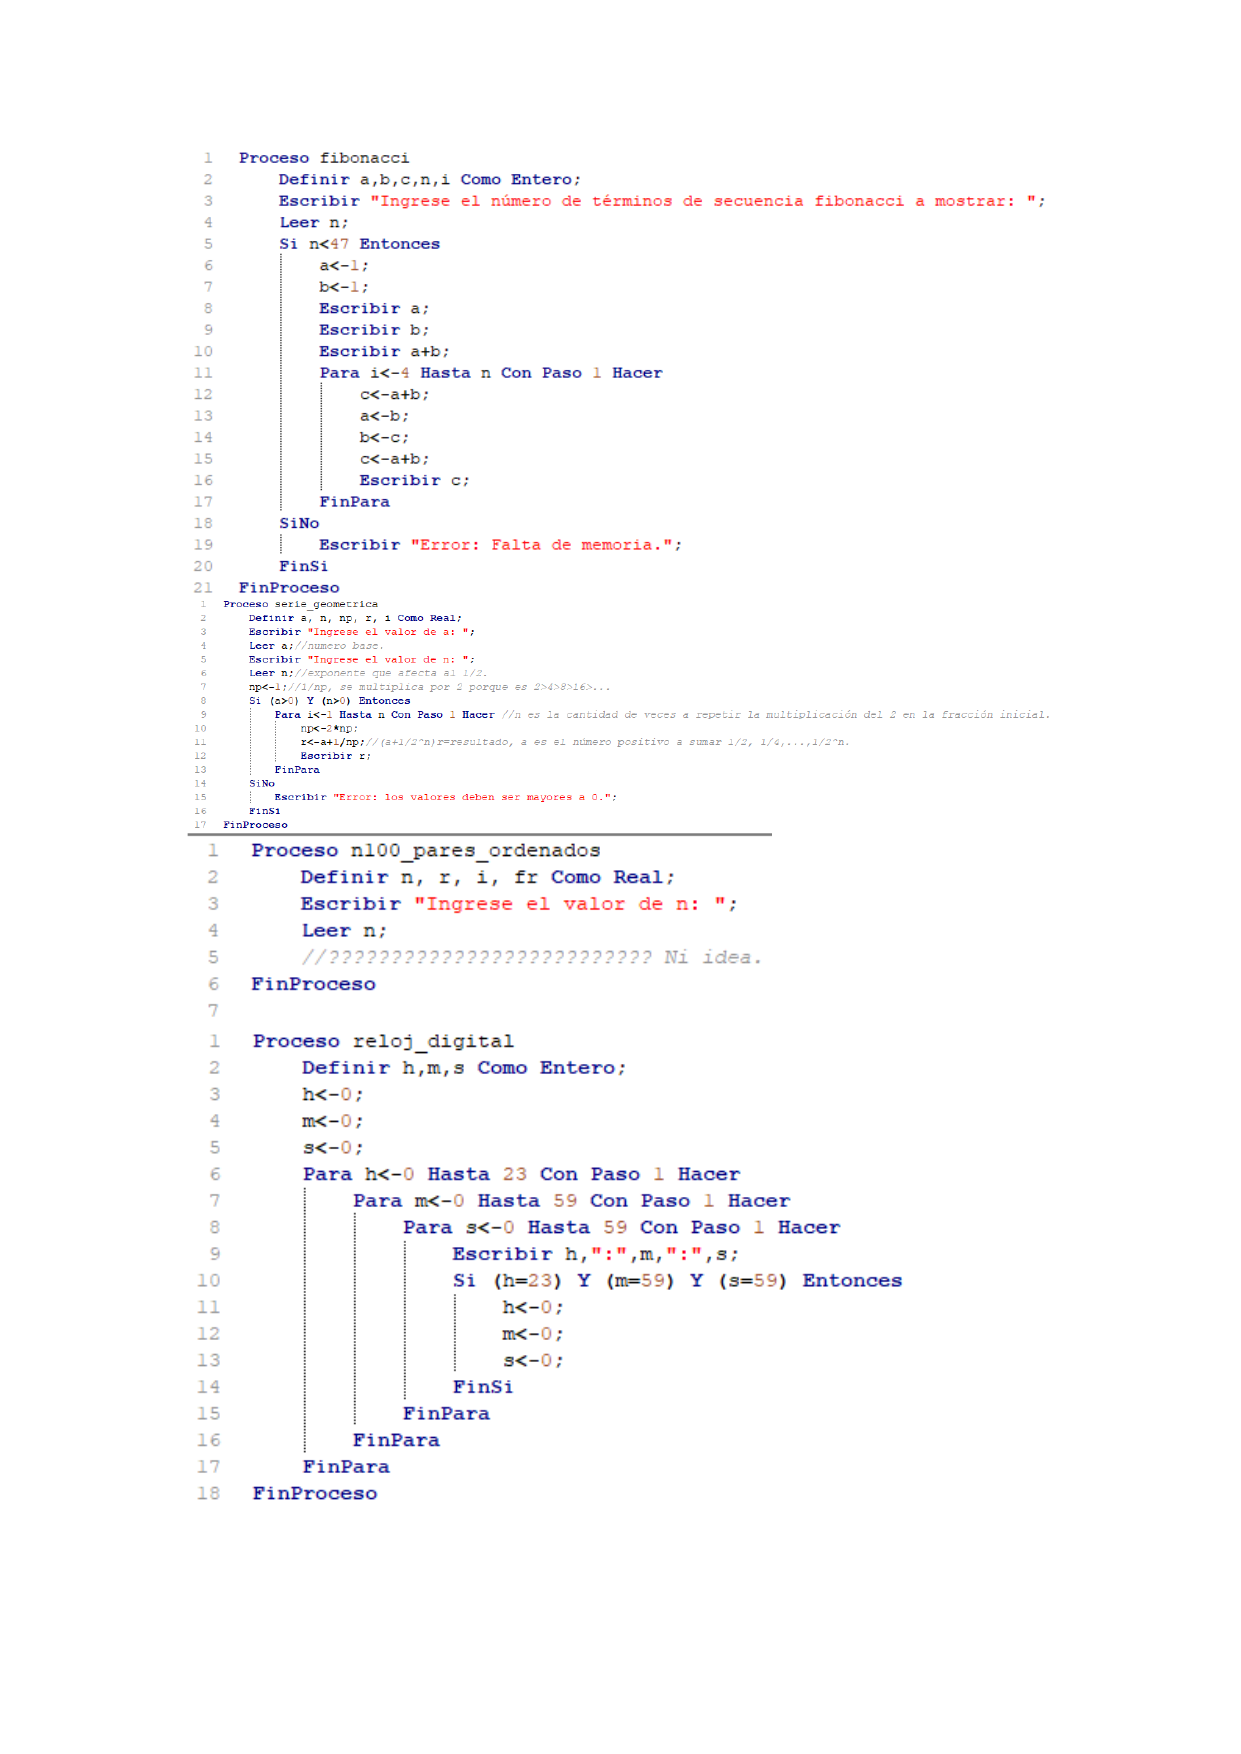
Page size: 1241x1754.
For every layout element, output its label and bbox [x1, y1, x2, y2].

picture [187, 150, 1053, 1509]
